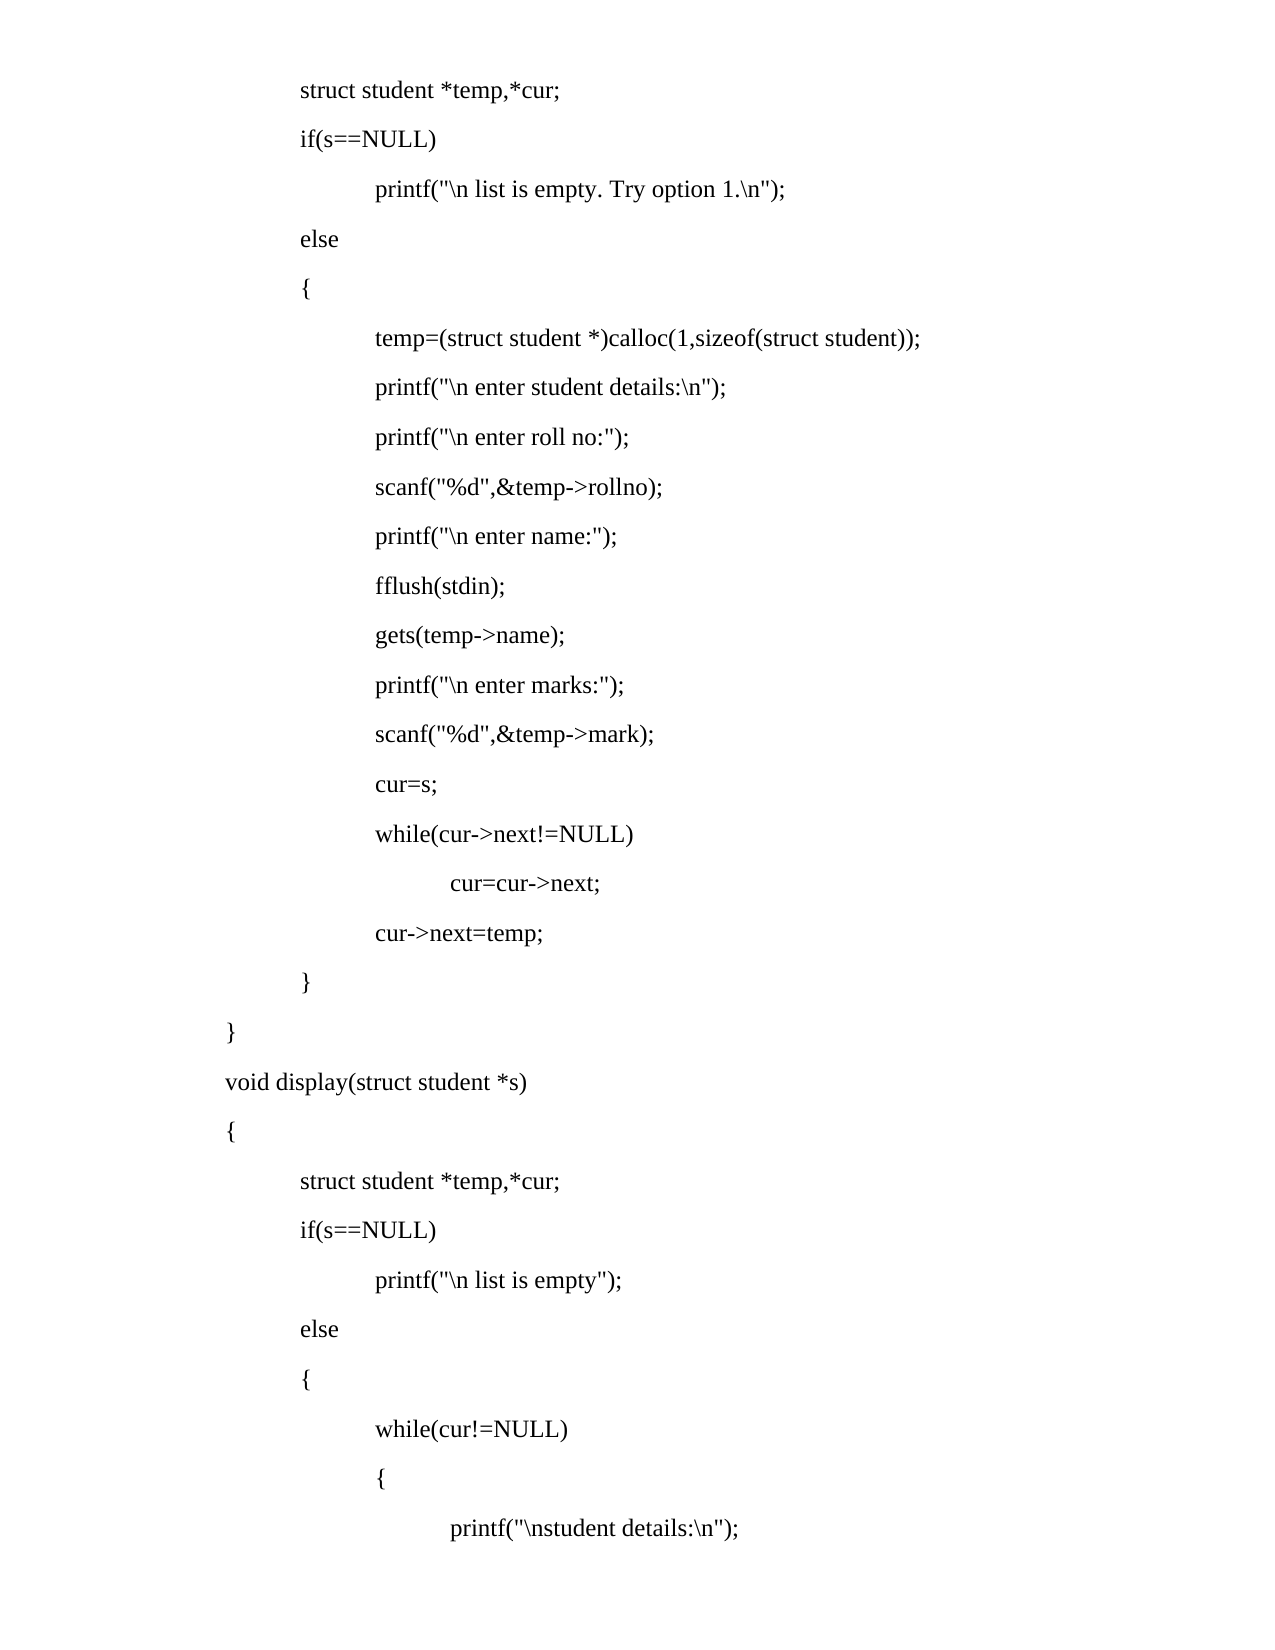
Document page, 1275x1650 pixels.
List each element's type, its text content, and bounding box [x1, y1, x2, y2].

text printf("\n enter roll no:"); [150, 422, 1200, 451]
text else [150, 224, 1200, 252]
text cur=s; [150, 769, 1200, 798]
text scanf("%d",&temp->mark); [150, 719, 1200, 748]
text while(cur!=NULL) [150, 1414, 1200, 1442]
text { [150, 1463, 1200, 1492]
text printf("\n list is empty. Try option 1.\n"); [150, 174, 1200, 203]
text else [150, 1314, 1200, 1343]
text { [150, 1116, 1200, 1145]
text printf("\n enter marks:"); [150, 670, 1200, 699]
text cur->next=temp; [150, 918, 1200, 947]
text { [150, 1364, 1200, 1393]
text printf("\n enter student details:\n"); [150, 372, 1200, 401]
text struct student *temp,*cur; [150, 75, 1200, 104]
text printf("\n list is empty"); [150, 1265, 1200, 1294]
text gets(temp->name); [150, 620, 1200, 649]
text { [150, 273, 1200, 302]
text if(s==NULL) [150, 1215, 1200, 1244]
text scanf("%d",&temp->rollno); [150, 472, 1200, 500]
text temp=(struct student *)calloc(1,sizeof(struct student)); [150, 323, 1200, 352]
text struct student *temp,*cur; [150, 1166, 1200, 1194]
text void display(struct student *s) [150, 1067, 1200, 1095]
text printf("\n enter name:"); [150, 521, 1200, 550]
text } [150, 1017, 1200, 1046]
text if(s==NULL) [150, 124, 1200, 153]
text fflush(stdin); [150, 571, 1200, 599]
text printf("\nstudent details:\n"); [150, 1513, 1200, 1542]
text } [150, 967, 1200, 996]
text cur=cur->next; [150, 868, 1200, 897]
text while(cur->next!=NULL) [150, 819, 1200, 847]
